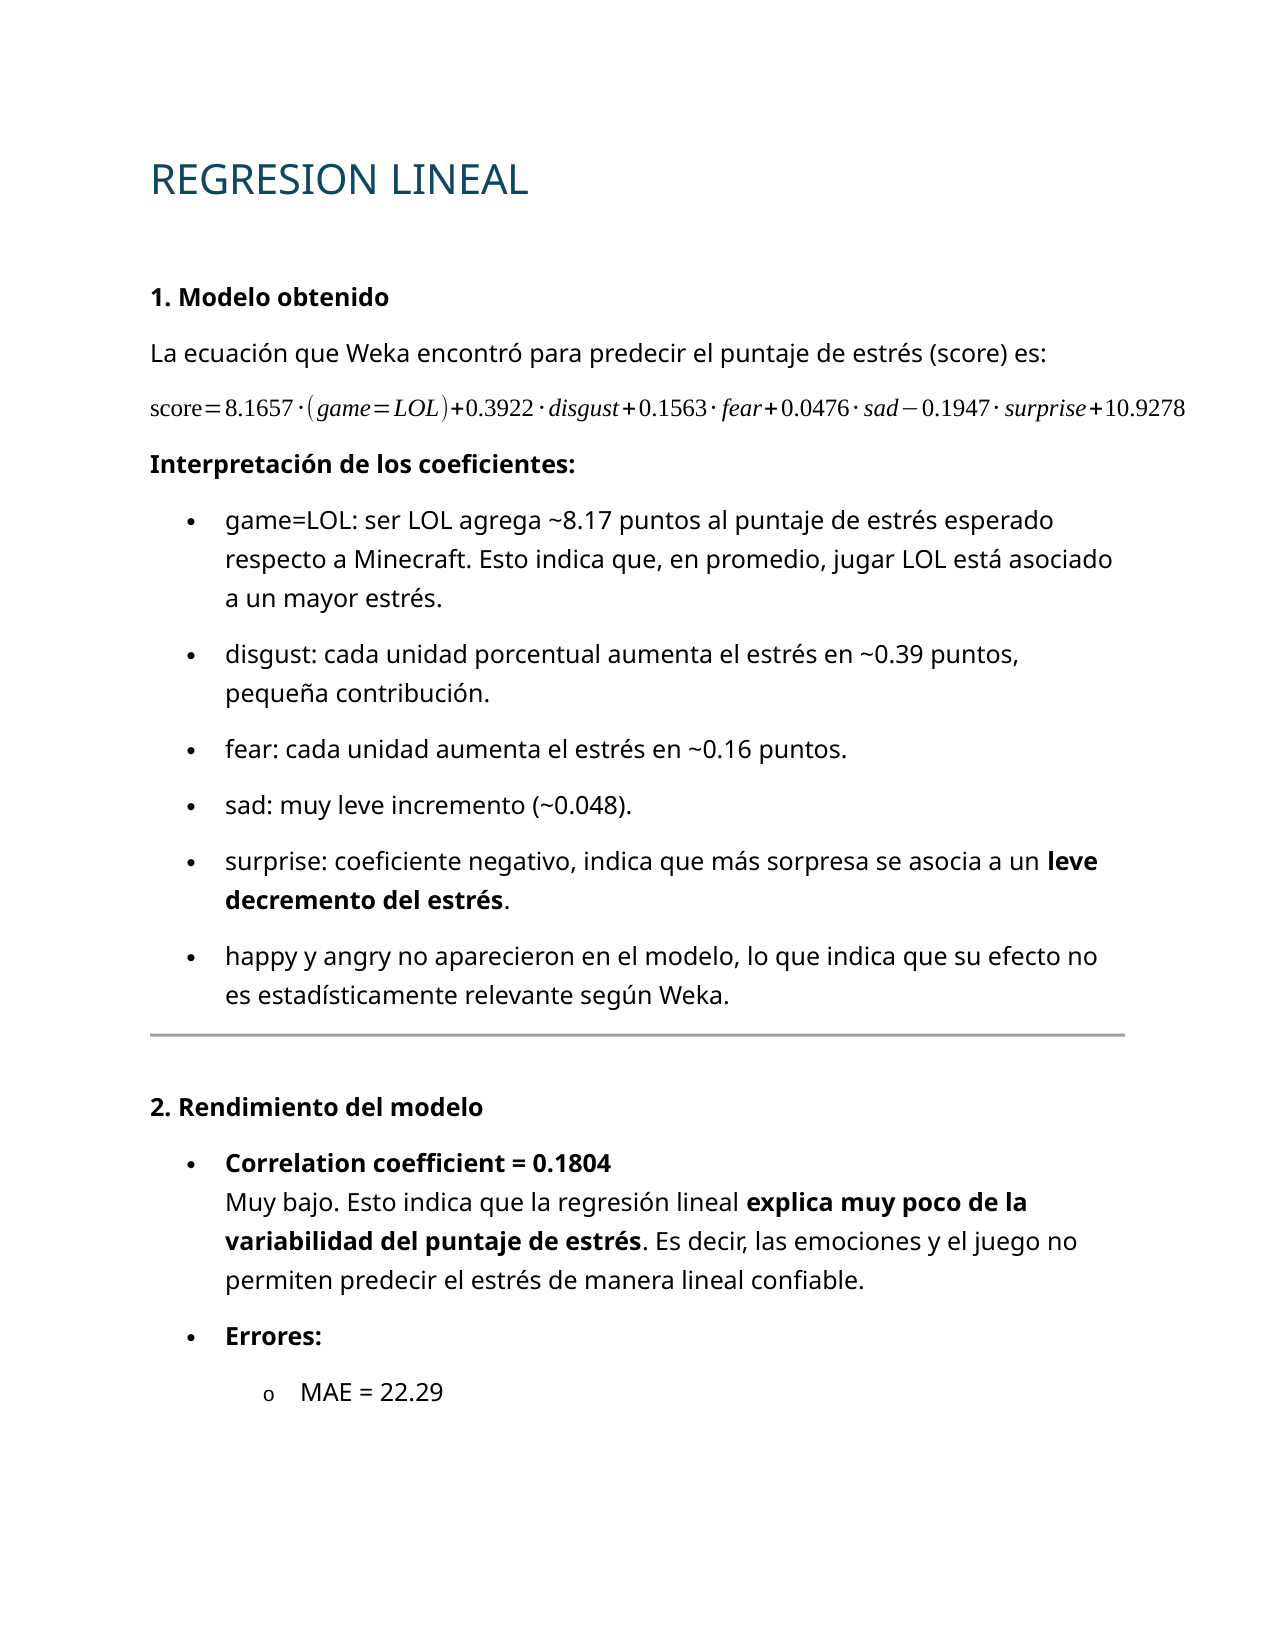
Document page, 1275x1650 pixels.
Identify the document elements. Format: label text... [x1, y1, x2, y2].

list Correlation coefficient = 0.1804 Muy bajo. Esto indica que la regresión lineal explica muy poco de la variabilidad del puntaje de estrés. Es decir, las emociones y el juego no permiten predecir el estrés de manera lineal confiable. [187, 1145, 1125, 1297]
list sad: muy leve incremento (~0.048). [187, 788, 1125, 822]
list surprise: coeficiente negativo, indica que más sorpresa se asocia a un leve decremento del estrés. [187, 843, 1125, 917]
list Errores: [187, 1318, 1125, 1353]
text La ecuación que Weka encontró para predecir el puntaje de estrés (score) es: [150, 335, 1125, 369]
text 2. Rendimiento del modelo [150, 1089, 1125, 1123]
list fear: cada unidad aumenta el estrés en ~0.16 puntos. [187, 732, 1125, 766]
list game=LOL: ser LOL agrega ~8.17 puntos al puntaje de estrés esperado respecto a Minecraft. Esto indica que, en promedio, jugar LOL está asociado a un mayor estrés. [187, 503, 1125, 615]
list disgust: cada unidad porcentual aumenta el estrés en ~0.39 puntos, pequeña contribución. [187, 637, 1125, 710]
subtitle REGRESION LINEAL [150, 150, 1125, 207]
list happy y angry no aparecieron en el modelo, lo que indica que su efecto no es estadísticamente relevante según Weka. [187, 938, 1125, 1012]
list MAE = 22.29 [262, 1374, 1125, 1408]
text 1. Modelo obtenido [150, 279, 1125, 313]
text Interpretación de los coeficientes: [150, 447, 1125, 481]
